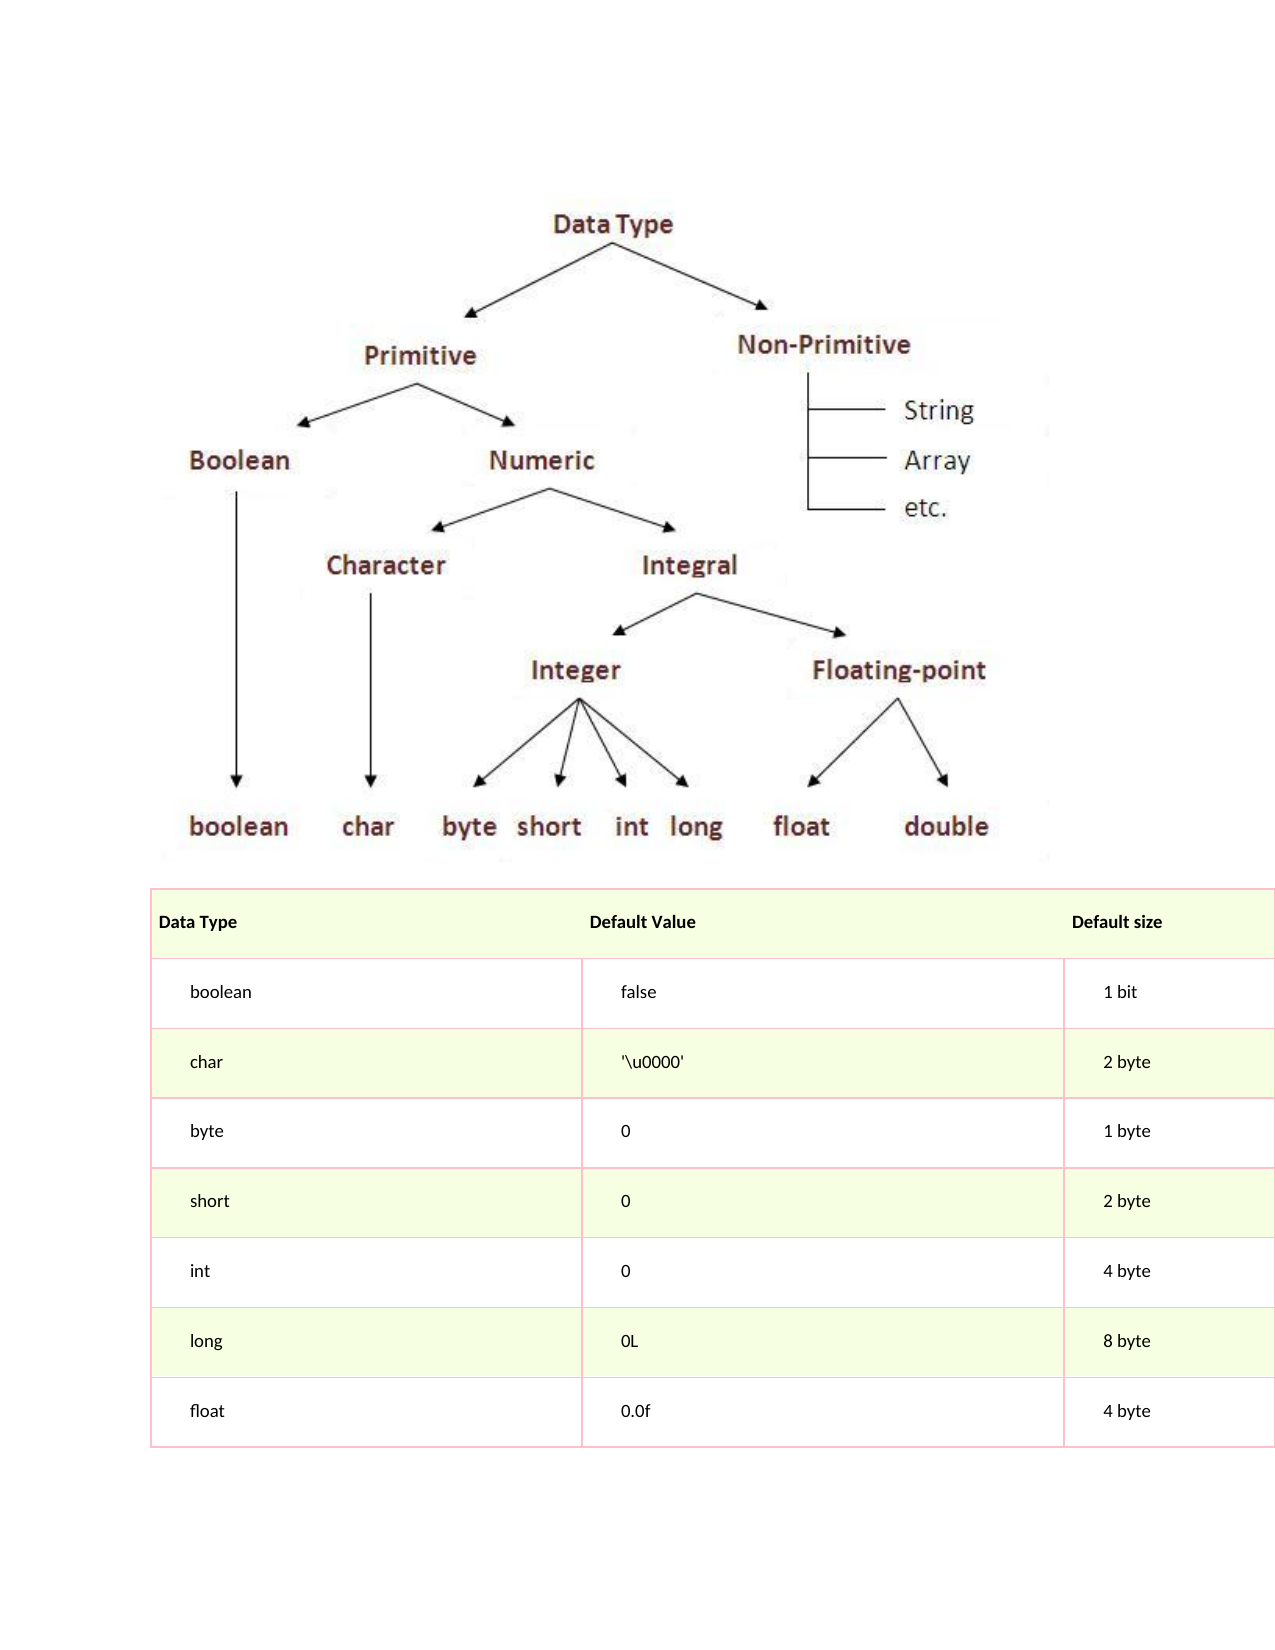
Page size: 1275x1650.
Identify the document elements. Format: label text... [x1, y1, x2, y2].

table_cell 2 byte [1065, 1169, 1274, 1237]
table_cell 0.0f [583, 1378, 1063, 1446]
table_cell boolean [152, 959, 581, 1027]
table_cell 0 [583, 1099, 1063, 1167]
table_cell char [152, 1029, 581, 1097]
table_cell 4 byte [1065, 1238, 1274, 1307]
table_cell '\u0000' [583, 1029, 1063, 1097]
picture [150, 150, 1109, 886]
table_cell float [152, 1378, 581, 1446]
table_cell int [152, 1238, 581, 1307]
table_cell long [152, 1308, 581, 1376]
table_cell 4 byte [1065, 1378, 1274, 1446]
table_header Data Type [152, 890, 582, 958]
table_cell 1 byte [1065, 1099, 1274, 1167]
table_cell short [152, 1169, 581, 1237]
table_cell 1 bit [1065, 959, 1274, 1027]
table_cell 2 byte [1065, 1029, 1274, 1097]
table_header Default Value [582, 890, 1064, 958]
table_cell byte [152, 1099, 581, 1167]
table_cell 0 [583, 1169, 1063, 1237]
table_cell 8 byte [1065, 1308, 1274, 1376]
table_cell 0L [583, 1308, 1063, 1376]
table_cell false [583, 959, 1063, 1027]
table_header Default size [1064, 890, 1274, 958]
table_cell 0 [583, 1238, 1063, 1307]
